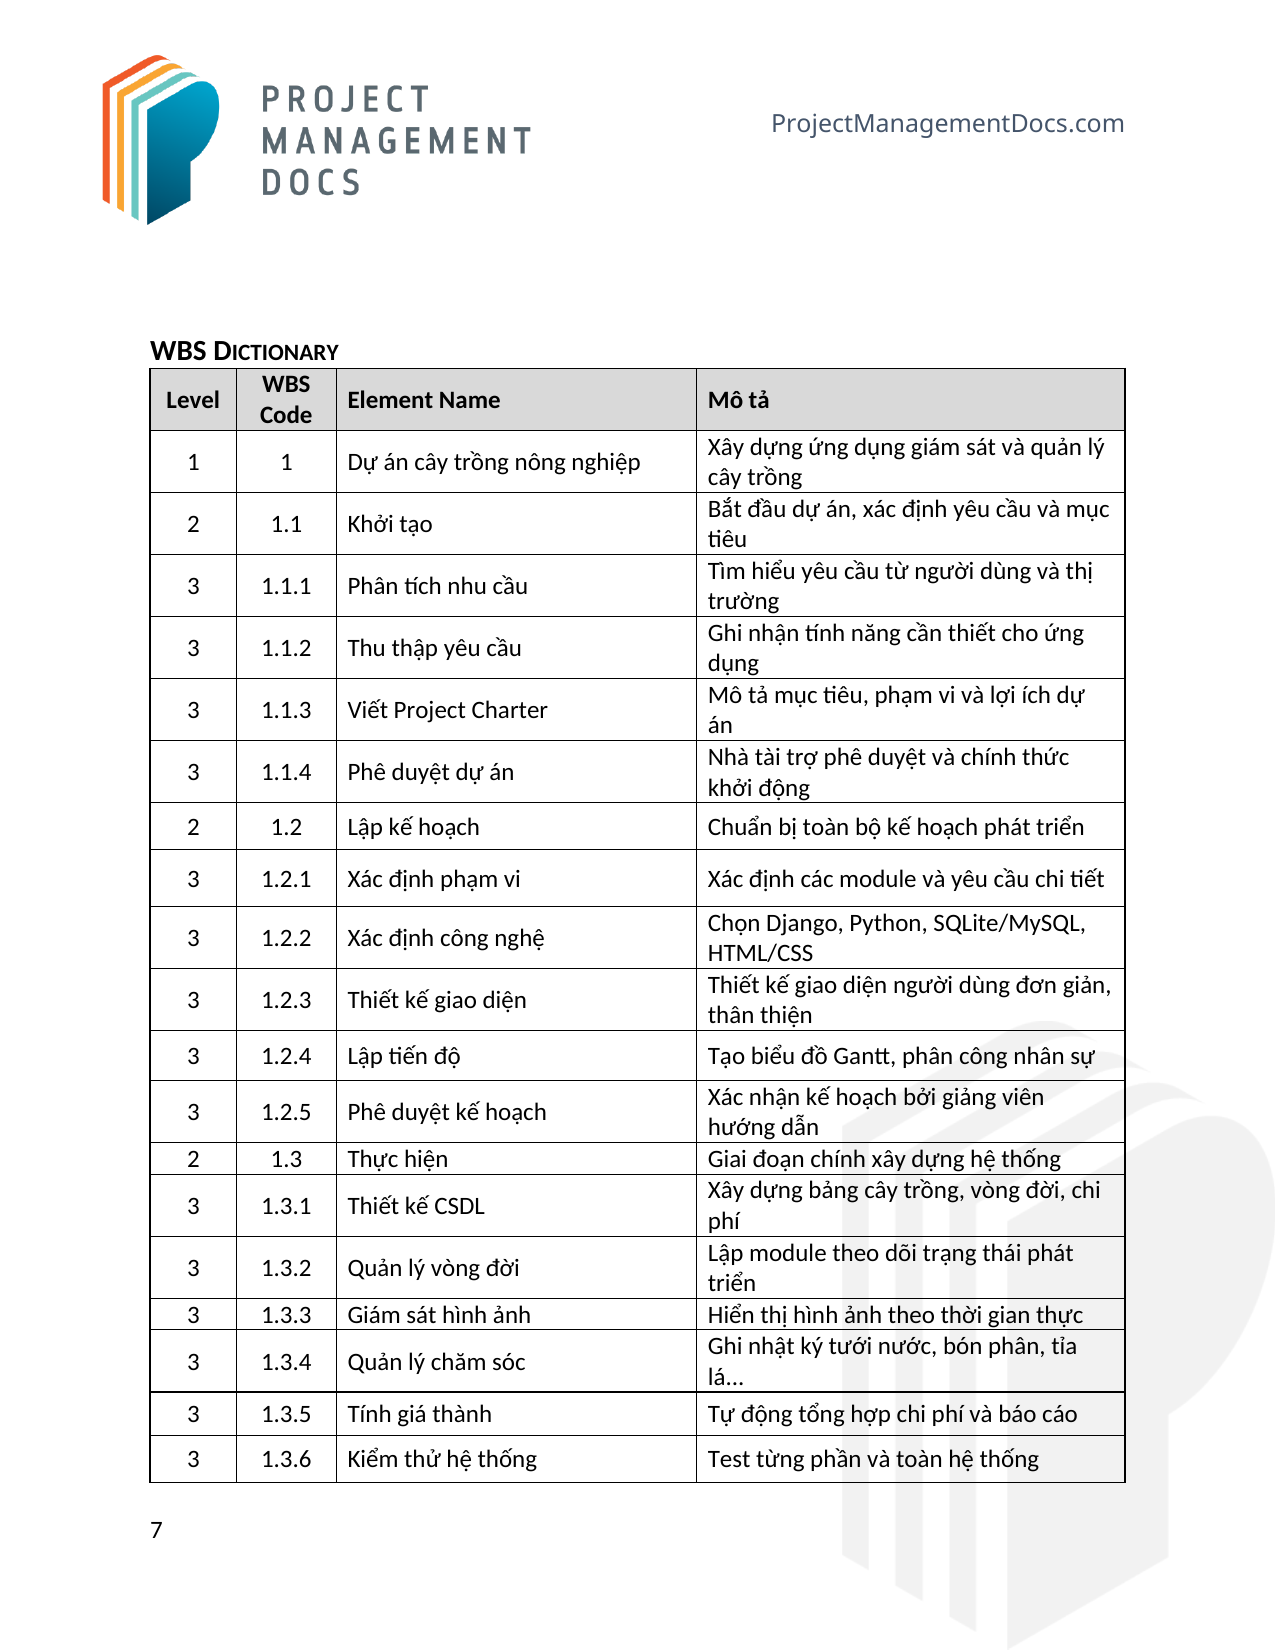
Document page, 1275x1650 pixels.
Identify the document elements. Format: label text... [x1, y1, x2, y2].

table_cell 1.3.5 [237, 1393, 336, 1435]
table_cell Xác định phạm vi [337, 850, 696, 906]
table_cell Chọn Django, Python, SQLite/MySQL, HTML/CSS [697, 907, 1124, 968]
table_cell Lập kế hoạch [337, 803, 696, 849]
table_cell 1.1.4 [237, 741, 336, 802]
table_cell Lập module theo dõi trạng thái phát triển [697, 1237, 1124, 1298]
table_cell 1.3.3 [237, 1299, 336, 1329]
table_cell Tính giá thành [337, 1393, 696, 1435]
table_header Element Name [337, 369, 696, 430]
table_cell 3 [151, 1175, 236, 1236]
table_cell 1.3.1 [237, 1175, 336, 1236]
table_cell 3 [151, 907, 236, 968]
table_cell Quản lý chăm sóc [337, 1330, 696, 1391]
table_cell Ghi nhật ký tưới nước, bón phân, tỉa lá... [697, 1330, 1124, 1391]
table_cell Thực hiện [337, 1143, 696, 1174]
table_cell 1.3.6 [237, 1436, 336, 1482]
table_header WBS Code [237, 369, 336, 430]
table_cell 3 [151, 741, 236, 802]
table_cell 1 [151, 431, 236, 492]
table_cell 2 [151, 1143, 236, 1174]
table_cell 3 [151, 679, 236, 740]
table_cell Phân tích nhu cầu [337, 555, 696, 616]
table_cell Giai đoạn chính xây dựng hệ thống [697, 1143, 1124, 1174]
table_cell 1 [237, 431, 336, 492]
table_cell 1.1.2 [237, 617, 336, 678]
table_cell Tự động tổng hợp chi phí và báo cáo [697, 1393, 1124, 1435]
table_cell 1.2.1 [237, 850, 336, 906]
table_cell 1.3.2 [237, 1237, 336, 1298]
subtitle WBS Dictionary [150, 332, 1125, 368]
table_cell Chuẩn bị toàn bộ kế hoạch phát triển [697, 803, 1124, 849]
table_cell 1.1.1 [237, 555, 336, 616]
picture [102, 55, 531, 225]
table_cell 1.3 [237, 1143, 336, 1174]
picture [842, 1021, 1275, 1650]
table_cell Ghi nhận tính năng cần thiết cho ứng dụng [697, 617, 1124, 678]
table_cell Xác nhận kế hoạch bởi giảng viên hướng dẫn [697, 1081, 1124, 1142]
table_cell 1.2 [237, 803, 336, 849]
table_cell 1.2.5 [237, 1081, 336, 1142]
table_cell Khởi tạo [337, 493, 696, 554]
table_cell Hiển thị hình ảnh theo thời gian thực [697, 1299, 1124, 1329]
table_cell Thiết kế CSDL [337, 1175, 696, 1236]
table_cell 1.3.4 [237, 1330, 336, 1391]
table_cell Xác định công nghệ [337, 907, 696, 968]
table_cell Nhà tài trợ phê duyệt và chính thức khởi động [697, 741, 1124, 802]
table_cell Giám sát hình ảnh [337, 1299, 696, 1329]
table_cell Thiết kế giao diện [337, 969, 696, 1030]
table_cell Quản lý vòng đời [337, 1237, 696, 1298]
table_cell Thu thập yêu cầu [337, 617, 696, 678]
table_cell Phê duyệt kế hoạch [337, 1081, 696, 1142]
table_cell 3 [151, 617, 236, 678]
table_cell Xây dựng bảng cây trồng, vòng đời, chi phí [697, 1175, 1124, 1236]
table_cell Tạo biểu đồ Gantt, phân công nhân sự [697, 1031, 1124, 1080]
table_cell 2 [151, 803, 236, 849]
table_cell 3 [151, 1031, 236, 1080]
table_cell Phê duyệt dự án [337, 741, 696, 802]
table_cell Tìm hiểu yêu cầu từ người dùng và thị trường [697, 555, 1124, 616]
table_cell Bắt đầu dự án, xác định yêu cầu và mục tiêu [697, 493, 1124, 554]
table_cell 2 [151, 493, 236, 554]
table_cell Xây dựng ứng dụng giám sát và quản lý cây trồng [697, 431, 1124, 492]
table_cell Kiểm thử hệ thống [337, 1436, 696, 1482]
table_cell Xác định các module và yêu cầu chi tiết [697, 850, 1124, 906]
table_cell 3 [151, 1237, 236, 1298]
table_cell 1.2.4 [237, 1031, 336, 1080]
table_cell Viết Project Charter [337, 679, 696, 740]
table_cell 1.1.3 [237, 679, 336, 740]
table_cell Thiết kế giao diện người dùng đơn giản, thân thiện [697, 969, 1124, 1030]
table_cell 1.1 [237, 493, 336, 554]
table_header Mô tả [697, 369, 1124, 430]
table_cell 3 [151, 555, 236, 616]
table_cell Lập tiến độ [337, 1031, 696, 1080]
table_cell 3 [151, 1081, 236, 1142]
table_cell 3 [151, 969, 236, 1030]
table_cell 1.2.3 [237, 969, 336, 1030]
table_cell 3 [151, 1299, 236, 1329]
table_cell 3 [151, 1393, 236, 1435]
table_cell 3 [151, 1436, 236, 1482]
table_cell Test từng phần và toàn hệ thống [697, 1436, 1124, 1482]
table_cell 1.2.2 [237, 907, 336, 968]
table_cell Dự án cây trồng nông nghiệp [337, 431, 696, 492]
table_cell 3 [151, 850, 236, 906]
table_header Level [151, 369, 236, 430]
table_cell 3 [151, 1330, 236, 1391]
table_cell Mô tả mục tiêu, phạm vi và lợi ích dự án [697, 679, 1124, 740]
